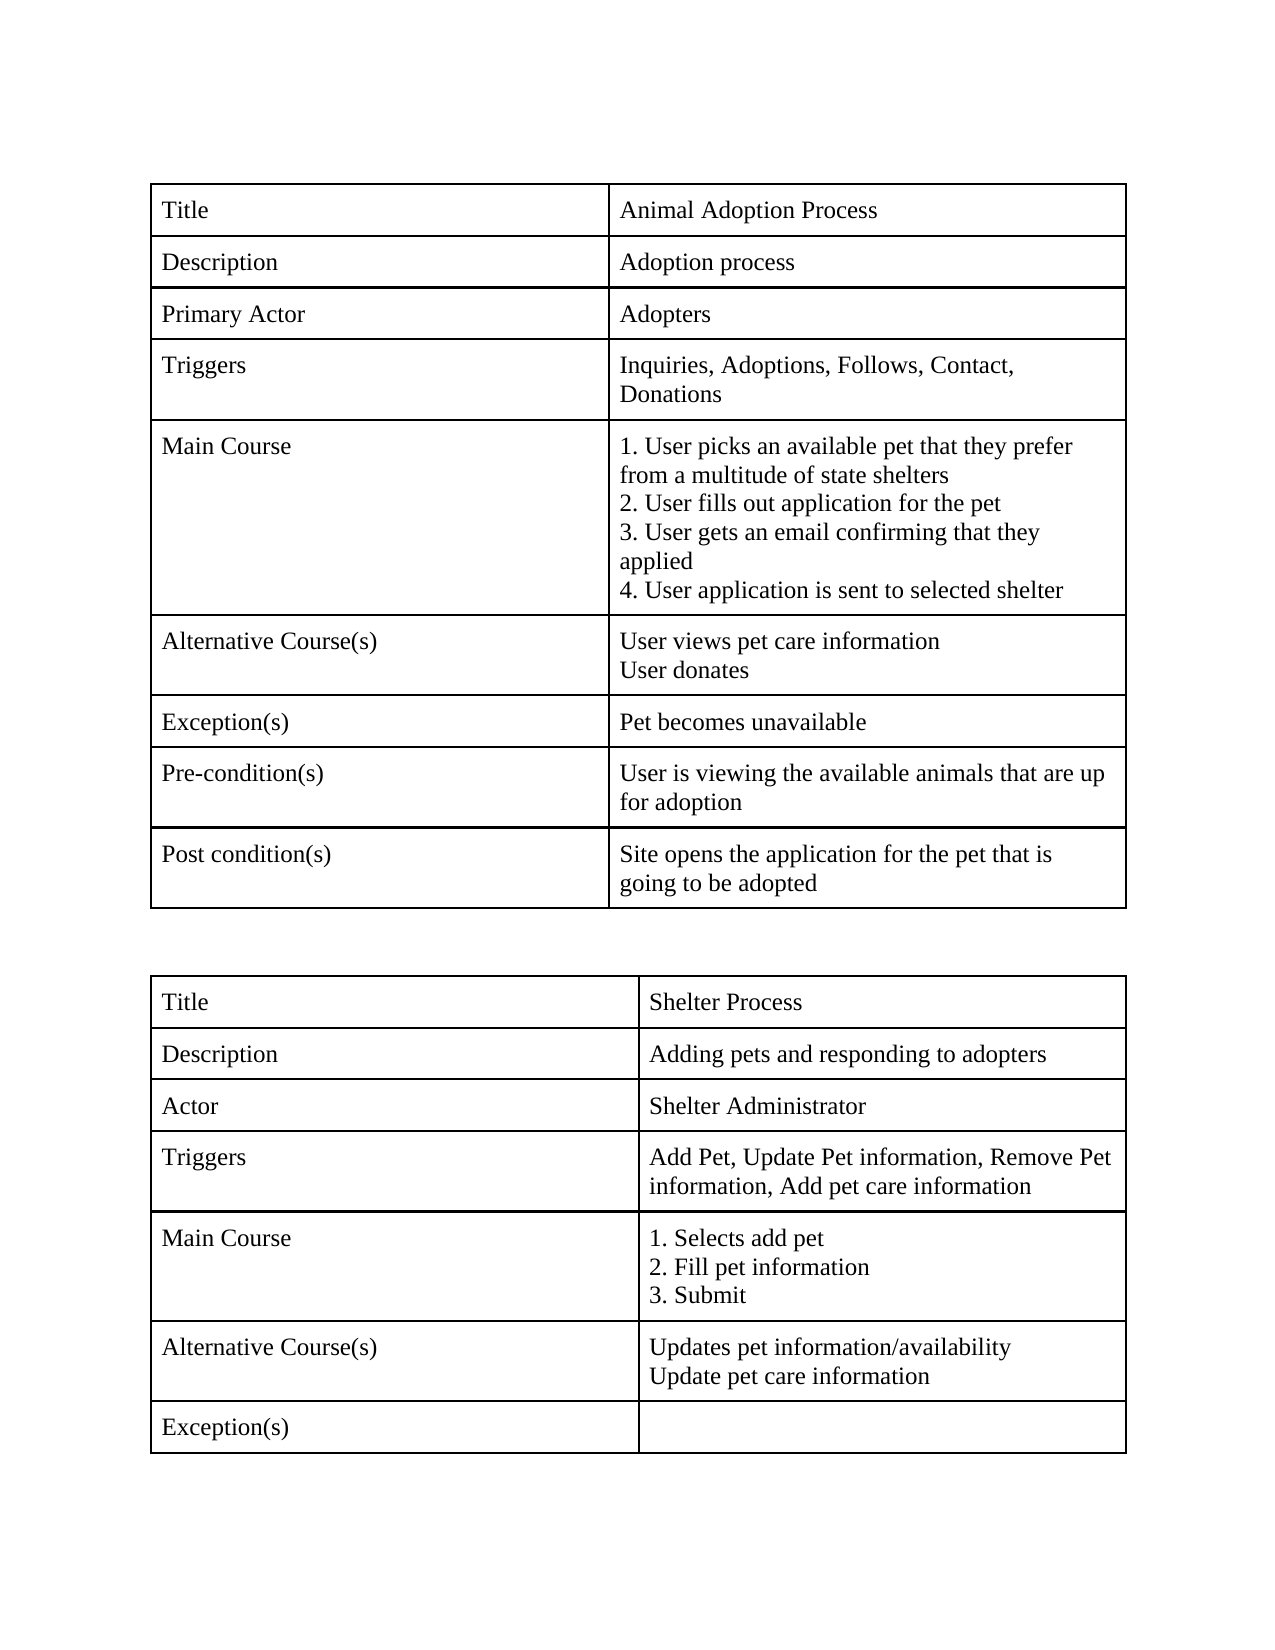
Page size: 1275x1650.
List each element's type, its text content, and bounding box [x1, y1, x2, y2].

table_cell Adoption process [610, 237, 1125, 286]
table_cell 1. User picks an available pet that they prefer from a multitude of state shelters 2. User fills out application for the pet 3. User gets an email confirming that they applied 4. User application is sent to selected shelter [610, 421, 1125, 614]
table_cell Triggers [152, 340, 608, 418]
table_cell [640, 1402, 1125, 1452]
table_cell Adopters [610, 289, 1125, 338]
table_cell Alternative Course(s) [152, 616, 608, 694]
table_cell Primary Actor [152, 289, 608, 338]
table_cell Exception(s) [152, 1402, 638, 1452]
table_cell Adding pets and responding to adopters [640, 1029, 1125, 1078]
table_header Shelter Process [640, 977, 1125, 1027]
table_cell Main Course [152, 421, 608, 614]
table_cell Pre-condition(s) [152, 748, 608, 826]
table_cell Post condition(s) [152, 829, 608, 907]
table_cell User views pet care information User donates [610, 616, 1125, 694]
table_header Animal Adoption Process [610, 185, 1125, 235]
table_cell Main Course [152, 1213, 638, 1319]
table_header Title [152, 185, 608, 235]
table_cell Exception(s) [152, 696, 608, 746]
table_cell Site opens the application for the pet that is going to be adopted [610, 829, 1125, 907]
table_cell Description [152, 1029, 638, 1078]
table_cell Updates pet information/availability Update pet care information [640, 1322, 1125, 1400]
table_cell Add Pet, Update Pet information, Remove Pet information, Add pet care information [640, 1132, 1125, 1210]
table_cell Triggers [152, 1132, 638, 1210]
table_header Title [152, 977, 638, 1027]
table_cell Pet becomes unavailable [610, 696, 1125, 746]
table_cell Description [152, 237, 608, 286]
table_cell Inquiries, Adoptions, Follows, Contact, Donations [610, 340, 1125, 418]
table_cell Alternative Course(s) [152, 1322, 638, 1400]
table_cell User is viewing the available animals that are up for adoption [610, 748, 1125, 826]
table_cell Shelter Administrator [640, 1080, 1125, 1130]
table_cell 1. Selects add pet 2. Fill pet information 3. Submit [640, 1213, 1125, 1319]
table_cell Actor [152, 1080, 638, 1130]
